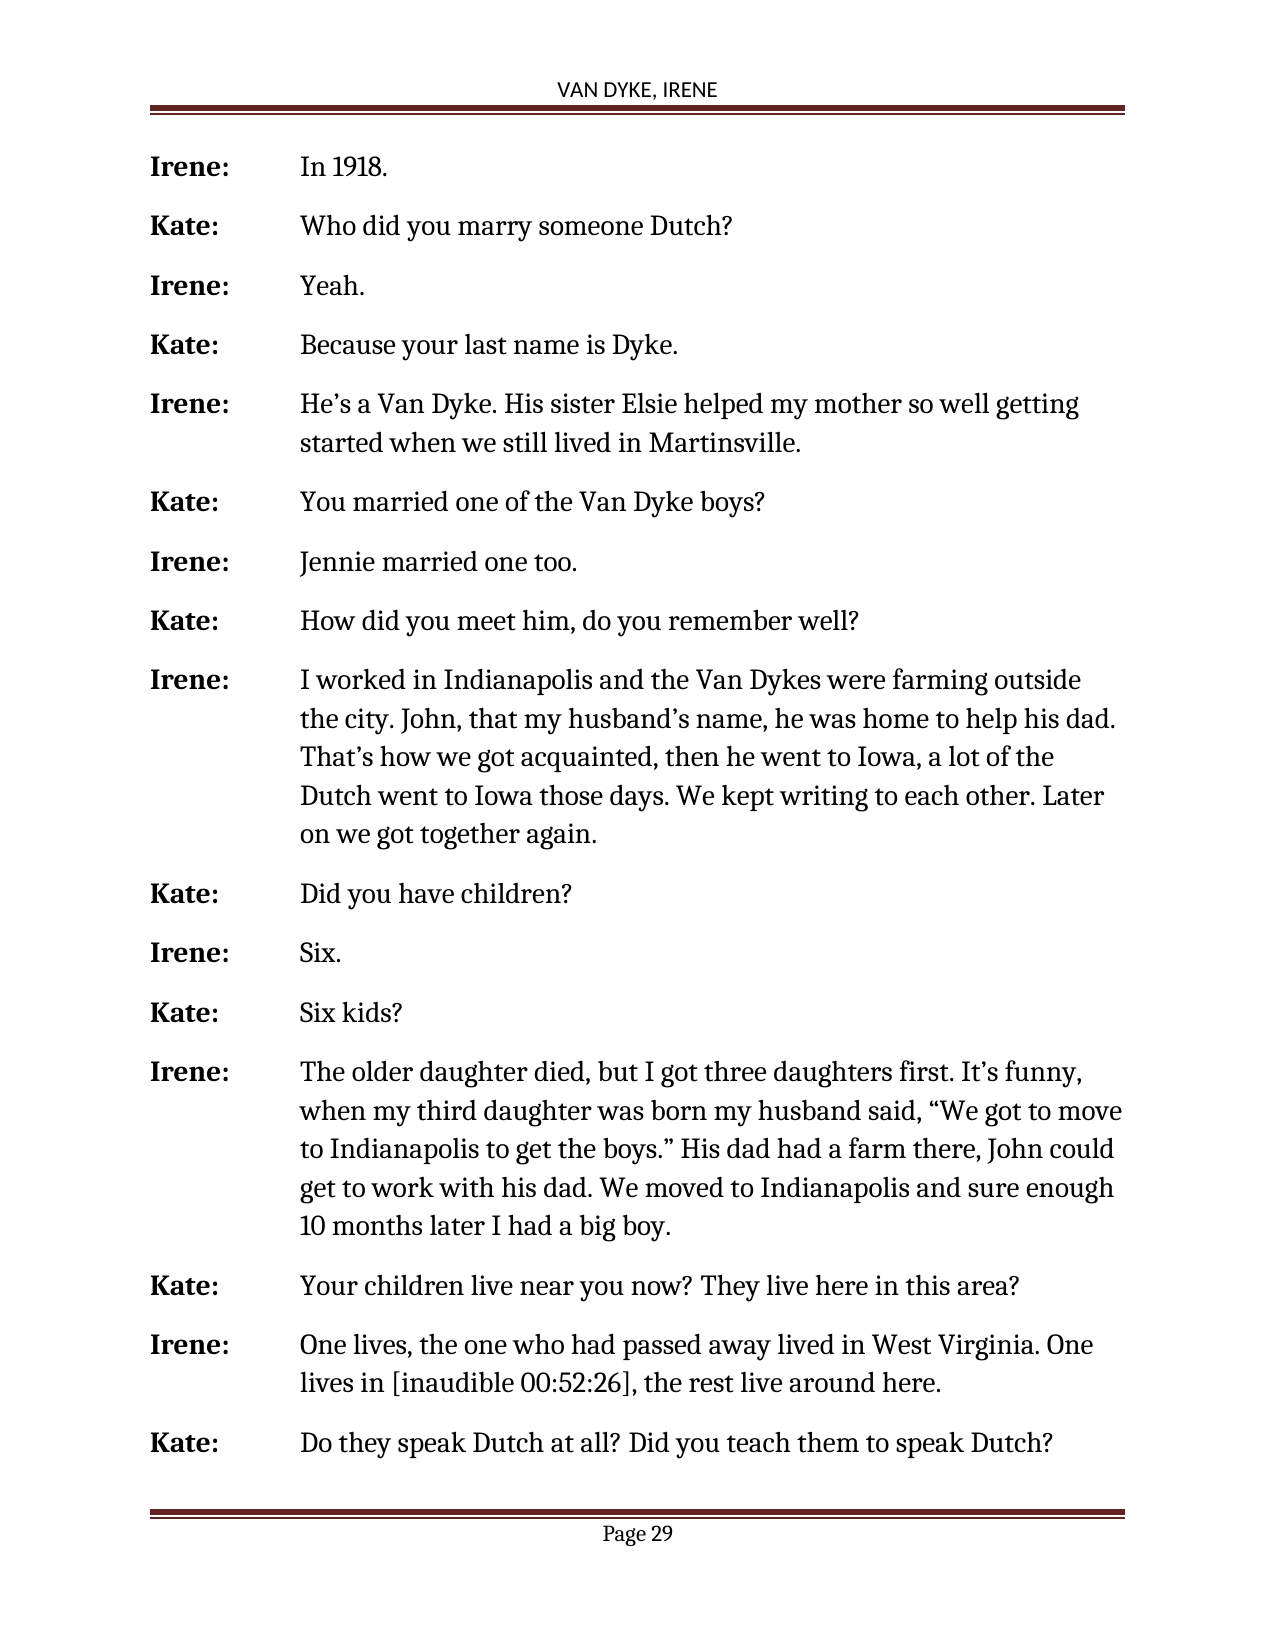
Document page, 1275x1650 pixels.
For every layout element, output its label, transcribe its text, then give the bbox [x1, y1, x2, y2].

text Irene: He’s a Van Dyke. His sister Elsie helped my mother so well getting started when we still lived in Martinsville. [150, 387, 1125, 459]
text Kate: Your children live near you now? They live here in this area? [150, 1269, 1125, 1302]
text Irene: I worked in Indianapolis and the Van Dykes were farming outside the city. John, that my husband’s name, he was home to help his dad. That’s how we got acquainted, then he went to Iowa, a lot of the Dutch went to Iowa those days. We kept writing to each other. Later on we got together again. [150, 663, 1125, 851]
text Kate: Did you have children? [150, 877, 1125, 911]
text Kate: Because your last name is Dyke. [150, 328, 1125, 362]
text Kate: Who did you marry someone Dutch? [150, 209, 1125, 243]
text Kate: Do they speak Dutch at all? Did you teach them to speak Dutch? [150, 1426, 1125, 1459]
text Kate: How did you meet him, do you remember well? [150, 604, 1125, 638]
text Irene: Six. [150, 936, 1125, 970]
text Irene: Jennie married one too. [150, 545, 1125, 578]
text Kate: You married one of the Van Dyke boys? [150, 485, 1125, 519]
text Irene: In 1918. [150, 150, 1125, 183]
text Irene: One lives, the one who had passed away lived in West Virginia. One lives in [inaudible 00:52:26], the rest live around here. [150, 1328, 1125, 1400]
text Kate: Six kids? [150, 996, 1125, 1029]
text Irene: The older daughter died, but I got three daughters first. It’s funny, when my third daughter was born my husband said, “We got to move to Indianapolis to get the boys.” His dad had a farm there, John could get to work with his dad. We moved to Indianapolis and sure enough 10 months later I had a big boy. [150, 1055, 1125, 1243]
text Irene: Yeah. [150, 269, 1125, 302]
